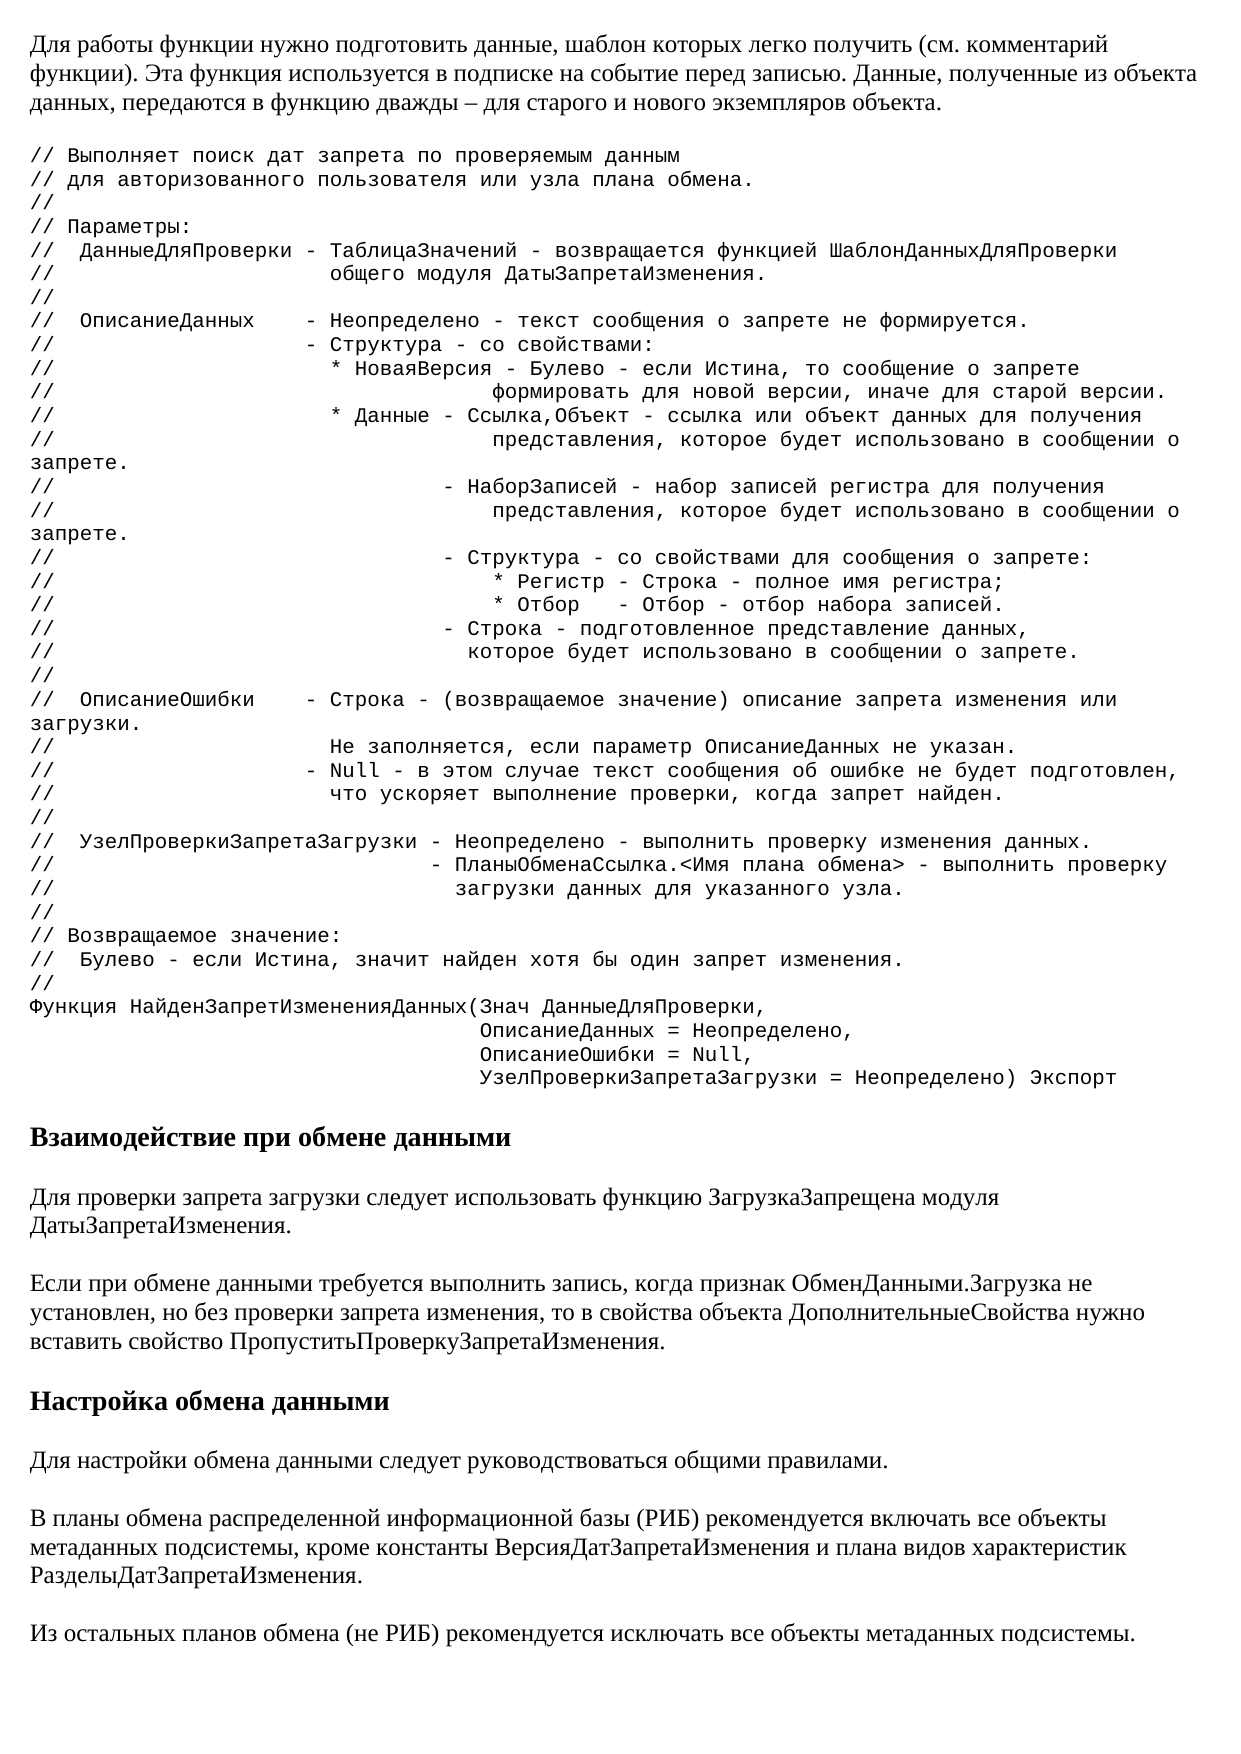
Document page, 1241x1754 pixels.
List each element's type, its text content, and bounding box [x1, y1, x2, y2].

text // Параметры: [29, 216, 1211, 239]
text Для проверки запрета загрузки следует использовать функцию ЗагрузкаЗапрещена модуля ДатыЗапретаИзменения. [29, 1182, 1211, 1239]
text Для настройки обмена данными следует руководствоваться общими правилами. [29, 1445, 1211, 1474]
text // Булево - если Истина, значит найден хотя бы один запрет изменения. [29, 949, 1211, 973]
text // [29, 192, 1211, 216]
text // загрузки данных для указанного узла. [29, 878, 1211, 902]
text УзелПроверкиЗапретаЗагрузки = Неопределено) Экспорт [29, 1067, 1211, 1091]
text // которое будет использовано в сообщении о запрете. [29, 642, 1211, 665]
text // представления, которое будет использовано в сообщении о запрете. [29, 500, 1211, 547]
text // ДанныеДляПроверки - ТаблицаЗначений - возвращается функцией ШаблонДанныхДляПроверки [29, 239, 1211, 263]
text // общего модуля ДатыЗапретаИзменения. [29, 263, 1211, 287]
text // [29, 287, 1211, 311]
text // * НоваяВерсия - Булево - если Истина, то сообщение о запрете [29, 358, 1211, 381]
text // УзелПроверкиЗапретаЗагрузки - Неопределено - выполнить проверку изменения данных. [29, 831, 1211, 854]
text // - Структура - со свойствами для сообщения о запрете: [29, 547, 1211, 571]
text // * Данные - Ссылка,Объект - ссылка или объект данных для получения [29, 405, 1211, 429]
text // представления, которое будет использовано в сообщении о запрете. [29, 429, 1211, 476]
text // [29, 973, 1211, 996]
text // - Структура - со свойствами: [29, 334, 1211, 358]
text // Не заполняется, если параметр ОписаниеДанных не указан. [29, 736, 1211, 760]
text // [29, 902, 1211, 925]
text ОписаниеОшибки = Null, [29, 1043, 1211, 1067]
text // ОписаниеДанных - Неопределено - текст сообщения о запрете не формируется. [29, 311, 1211, 334]
text // Возвращаемое значение: [29, 925, 1211, 949]
text В планы обмена распределенной информационной базы (РИБ) рекомендуется включать все объекты метаданных подсистемы, кроме константы ВерсияДатЗапретаИзменения и плана видов характеристик РазделыДатЗапретаИзменения. [29, 1503, 1211, 1589]
text // - НаборЗаписей - набор записей регистра для получения [29, 476, 1211, 500]
text Настройка обмена данными [29, 1384, 1211, 1416]
text ОписаниеДанных = Неопределено, [29, 1020, 1211, 1043]
text // что ускоряет выполнение проверки, когда запрет найден. [29, 783, 1211, 807]
text // - Строка - подготовленное представление данных, [29, 618, 1211, 642]
text Функция НайденЗапретИзмененияДанных(Знач ДанныеДляПроверки, [29, 996, 1211, 1020]
text // ОписаниеОшибки - Строка - (возвращаемое значение) описание запрета изменения или загрузки. [29, 689, 1211, 736]
text // для авторизованного пользователя или узла плана обмена. [29, 169, 1211, 192]
text // - Null - в этом случае текст сообщения об ошибке не будет подготовлен, [29, 760, 1211, 783]
text // [29, 665, 1211, 689]
text Если при обмене данными требуется выполнить запись, когда признак ОбменДанными.Загрузка не установлен, но без проверки запрета изменения, то в свойства объекта ДополнительныеСвойства нужно вставить свойство ПропуститьПроверкуЗапретаИзменения. [29, 1268, 1211, 1354]
text // * Отбор - Отбор - отбор набора записей. [29, 594, 1211, 618]
text // * Регистр - Строка - полное имя регистра; [29, 571, 1211, 594]
text Для работы функции нужно подготовить данные, шаблон которых легко получить (см. комментарий функции). Эта функция используется в подписке на событие перед записью. Данные, полученные из объекта данных, передаются в функцию дважды – для старого и нового экземпляров объекта. [29, 29, 1211, 116]
text // - ПланыОбменаСсылка.<Имя плана обмена> - выполнить проверку [29, 854, 1211, 878]
text Взаимодействие при обмене данными [29, 1120, 1211, 1152]
text // Выполняет поиск дат запрета по проверяемым данным [29, 145, 1211, 169]
text // [29, 807, 1211, 831]
text Из остальных планов обмена (не РИБ) рекомендуется исключать все объекты метаданных подсистемы. [29, 1618, 1211, 1647]
text // формировать для новой версии, иначе для старой версии. [29, 381, 1211, 405]
